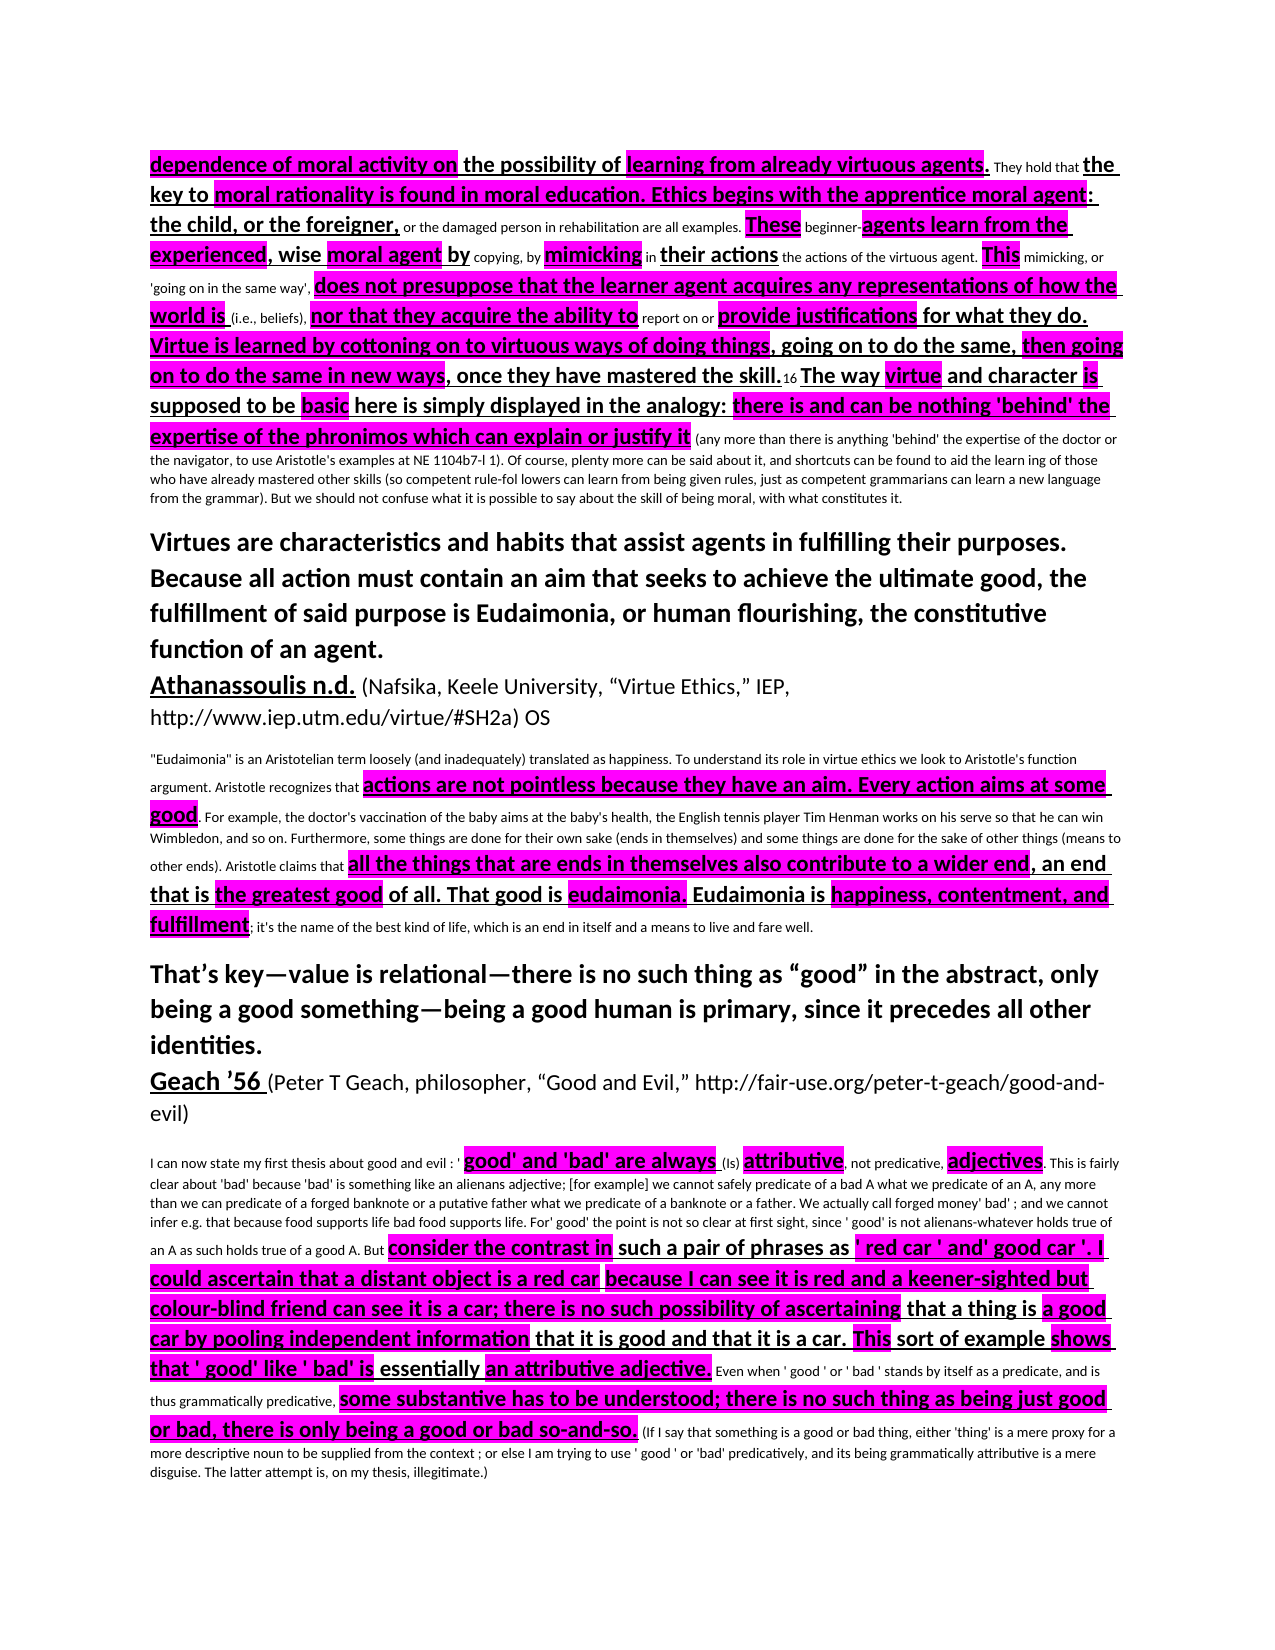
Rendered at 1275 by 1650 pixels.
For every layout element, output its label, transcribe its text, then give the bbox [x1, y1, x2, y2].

text Geach ’56 (Peter T Geach, philosopher, “Good and Evil,” http://fair-use.org/peter-t-geach/good-and-evil) [150, 1064, 1125, 1127]
text "Eudaimonia" is an Aristotelian term loosely (and inadequately) translated as happiness. To understand its role in virtue ethics we look to Aristotle's function argument. Aristotle recognizes that actions are not pointless because they have an aim. Every action aims at some good. For example, the doctor's vaccination of the baby aims at the baby's health, the English tennis player Tim Henman works on his serve so that he can win Wimbledon, and so on. Furthermore, some things are done for their own sake (ends in themselves) and some things are done for the sake of other things (means to other ends). Aristotle claims that all the things that are ends in themselves also contribute to a wider end, an end that is the greatest good of all. That good is eudaimonia. Eudaimonia is happiness, contentment, and fulfillment; it's the name of the best kind of life, which is an end in itself and a means to live and fare well. [150, 750, 1125, 938]
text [150, 150, 1125, 507]
subtitle That’s key—value is relational—there is no such thing as “good” in the abstract, only being a good something—being a good human is primary, since it precedes all other identities. [150, 957, 1125, 1061]
text Athanassoulis n.d. (Nafsika, Keele University, “Virtue Ethics,” IEP, http://www.iep.utm.edu/virtue/#SH2a) OS [150, 668, 1125, 731]
subtitle Virtues are characteristics and habits that assist agents in fulfilling their purposes. Because all action must contain an aim that seeks to achieve the ultimate good, the fulfillment of said purpose is Eudaimonia, or human flourishing, the constitutive function of an agent. [150, 525, 1125, 665]
text I can now state my first thesis about good and evil : ' good' and 'bad' are always (Is) attributive, not predicative, adjectives. This is fairly clear about 'bad' because 'bad' is something like an alienans adjective; [for example] we cannot safely predicate of a bad A what we predicate of an A, any more than we can predicate of a forged banknote or a putative father what we predicate of a banknote or a father. We actually call forged money' bad' ; and we cannot infer e.g. that because food supports life bad food supports life. For' good' the point is not so clear at first sight, since ' good' is not alienans-whatever holds true of an A as such holds true of a good A. But consider the contrast in such a pair of phrases as ' red car ' and' good car '. I could ascertain that a distant object is a red car because I can see it is red and a keener-sighted but colour-blind friend can see it is a car; there is no such possibility of ascertaining that a thing is a good car by pooling independent information that it is good and that it is a car. This sort of example shows that ' good' like ' bad' is essentially an attributive adjective. Even when ' good ' or ' bad ' stands by itself as a predicate, and is thus grammatically predicative, some substantive has to be understood; there is no such thing as being just good or bad, there is only being a good or bad so-and-so. (If I say that something is a good or bad thing, either 'thing' is a mere proxy for a more descriptive noun to be supplied from the context ; or else I am trying to use ' good ' or 'bad' predicatively, and its being grammatically attributive is a mere disguise. The latter attempt is, on my thesis, illegitimate.) [150, 1146, 1125, 1481]
